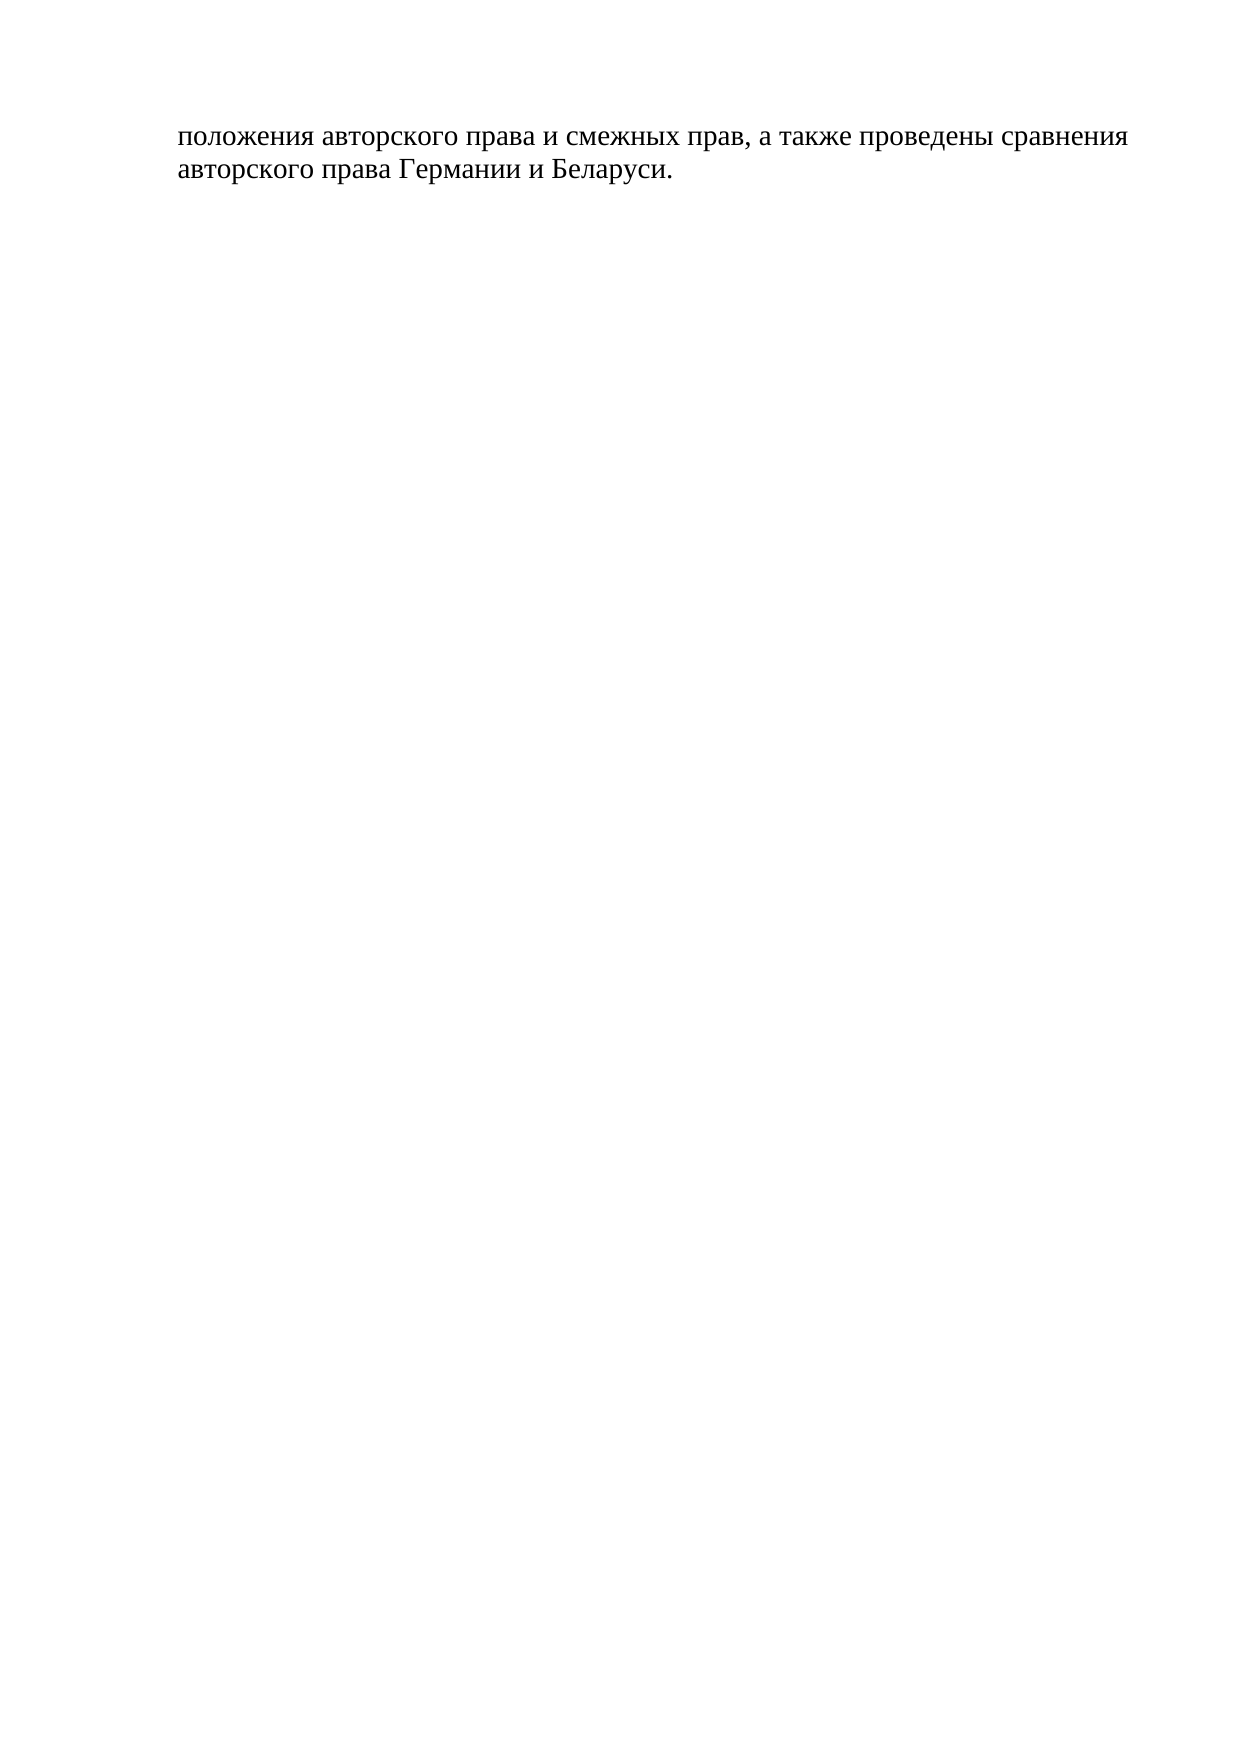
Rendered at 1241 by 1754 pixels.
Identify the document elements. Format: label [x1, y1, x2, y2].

text [177, 118, 1152, 185]
